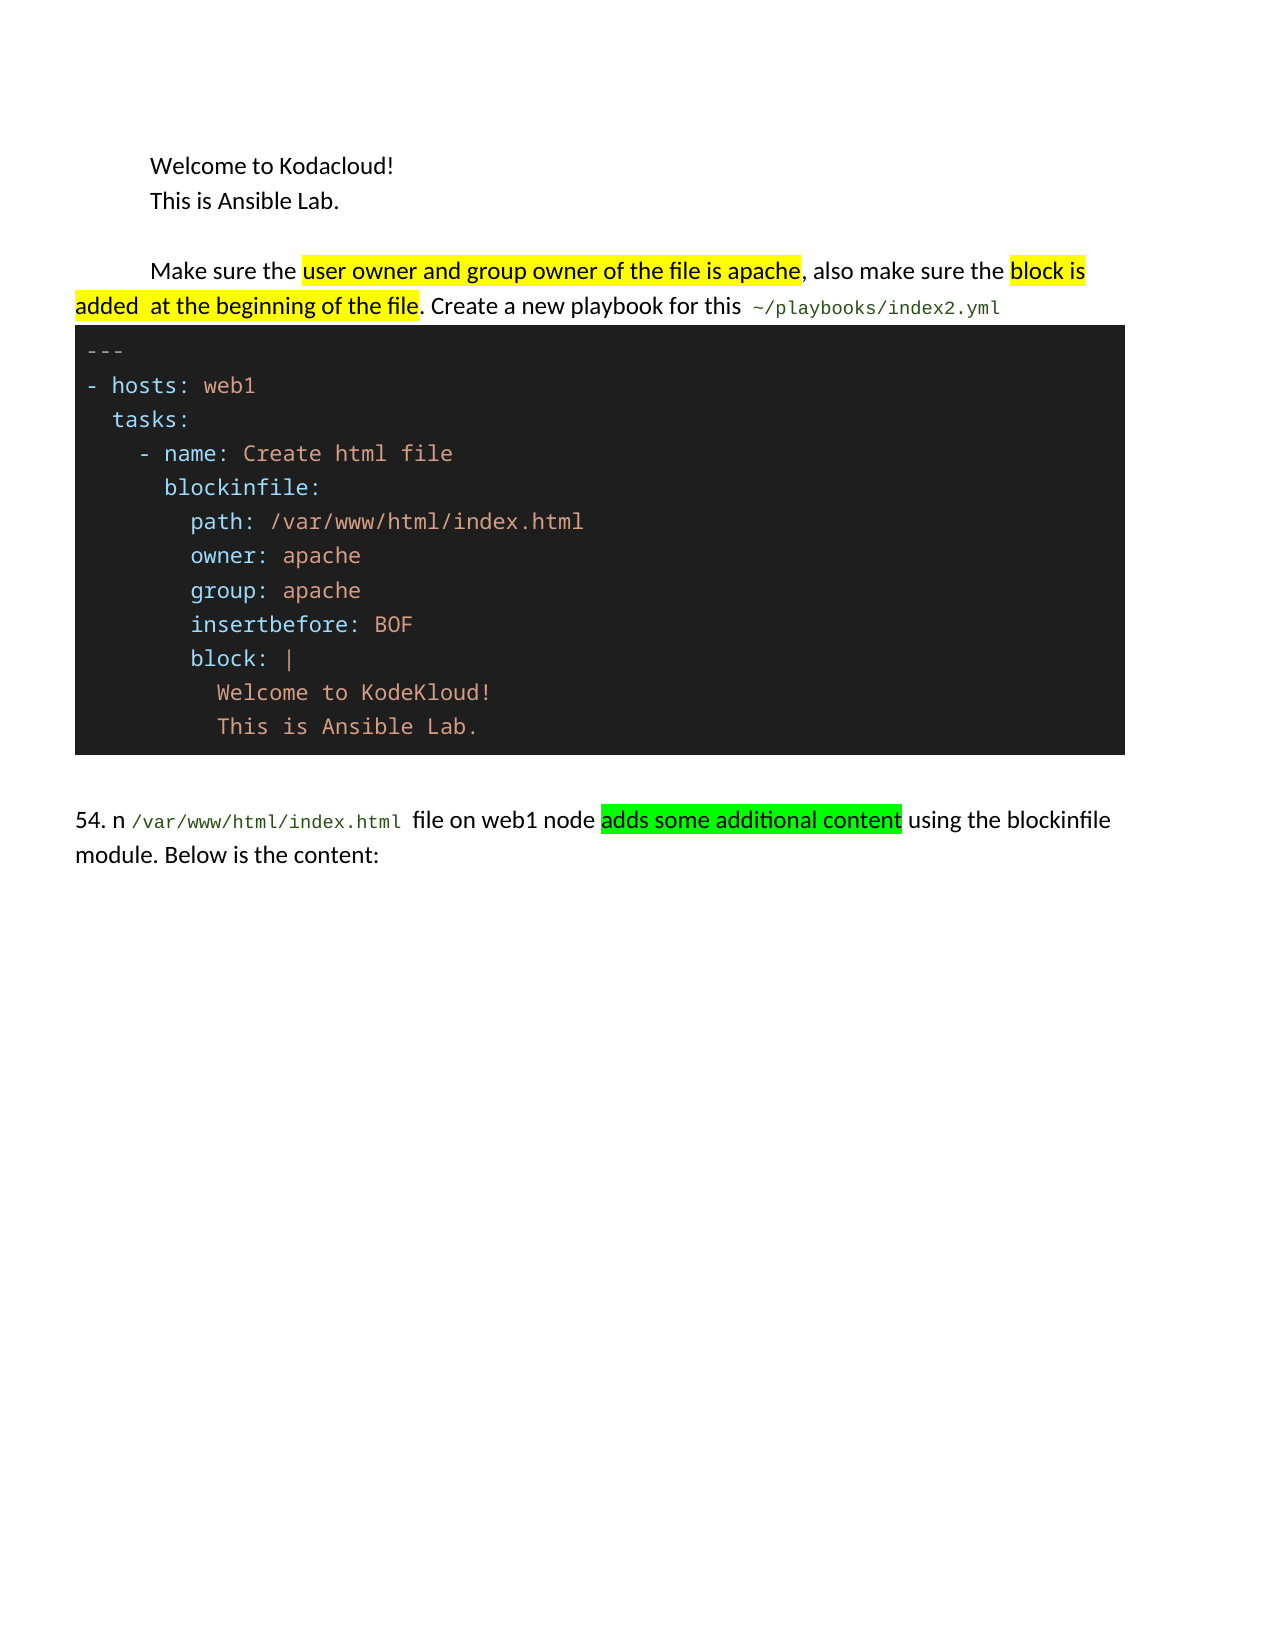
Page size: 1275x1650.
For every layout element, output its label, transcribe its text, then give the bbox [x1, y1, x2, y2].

table_header --- - hosts: web1 tasks: - name: Create html file blockinfile: path: /var/www/html/index.html owner: apache group: apache insertbefore: BOF block: | Welcome to KodeKloud! This is Ansible Lab. [75, 325, 1125, 755]
text Make sure the user owner and group owner of the file is apache, also make sure the block is added at the beginning of the file. Create a new playbook for this ~/playbooks/index2.yml [75, 255, 1125, 321]
text 54. n /var/www/html/index.html file on web1 node adds some additional content using the blockinfile module. Below is the content: [75, 804, 1125, 869]
text This is Ansible Lab. [150, 185, 1125, 216]
text Welcome to Kodacloud! [150, 150, 1125, 181]
